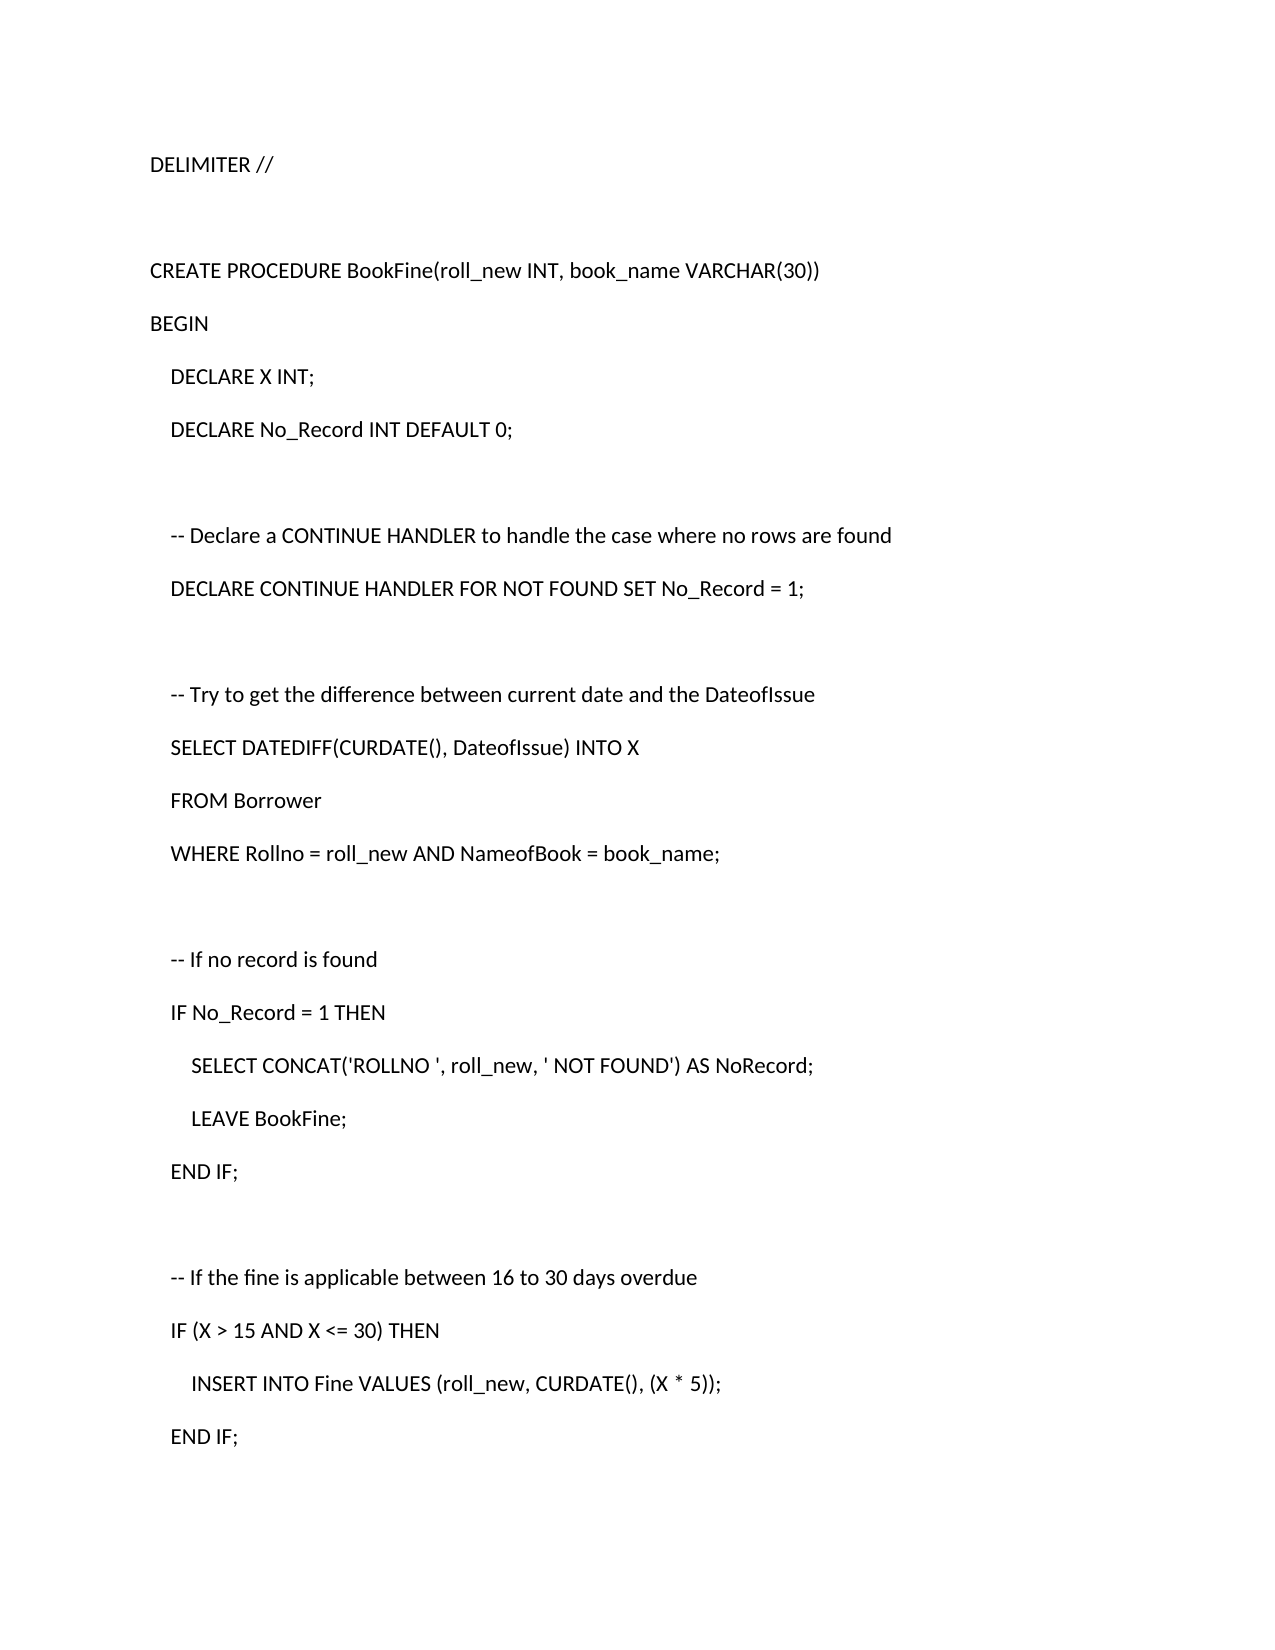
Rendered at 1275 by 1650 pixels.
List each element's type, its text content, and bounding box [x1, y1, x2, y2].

text IF No_Record = 1 THEN [150, 998, 1125, 1026]
text CREATE PROCEDURE BookFine(roll_new INT, book_name VARCHAR(30)) [150, 256, 1125, 284]
text -- Try to get the difference between current date and the DateofIssue [150, 680, 1125, 708]
text FROM Borrower [150, 786, 1125, 814]
text IF (X > 15 AND X <= 30) THEN [150, 1316, 1125, 1344]
text END IF; [150, 1422, 1125, 1451]
text DECLARE CONTINUE HANDLER FOR NOT FOUND SET No_Record = 1; [150, 574, 1125, 602]
text DECLARE No_Record INT DEFAULT 0; [150, 415, 1125, 443]
text -- If the fine is applicable between 16 to 30 days overdue [150, 1263, 1125, 1291]
text SELECT CONCAT('ROLLNO ', roll_new, ' NOT FOUND') AS NoRecord; [150, 1051, 1125, 1079]
text WHERE Rollno = roll_new AND NameofBook = book_name; [150, 839, 1125, 867]
text DECLARE X INT; [150, 362, 1125, 390]
text LEAVE BookFine; [150, 1104, 1125, 1132]
text DELIMITER // [150, 150, 1125, 178]
text END IF; [150, 1157, 1125, 1185]
text BEGIN [150, 309, 1125, 337]
text INSERT INTO Fine VALUES (roll_new, CURDATE(), (X * 5)); [150, 1369, 1125, 1397]
text -- Declare a CONTINUE HANDLER to handle the case where no rows are found [150, 521, 1125, 549]
text SELECT DATEDIFF(CURDATE(), DateofIssue) INTO X [150, 733, 1125, 761]
text -- If no record is found [150, 945, 1125, 973]
